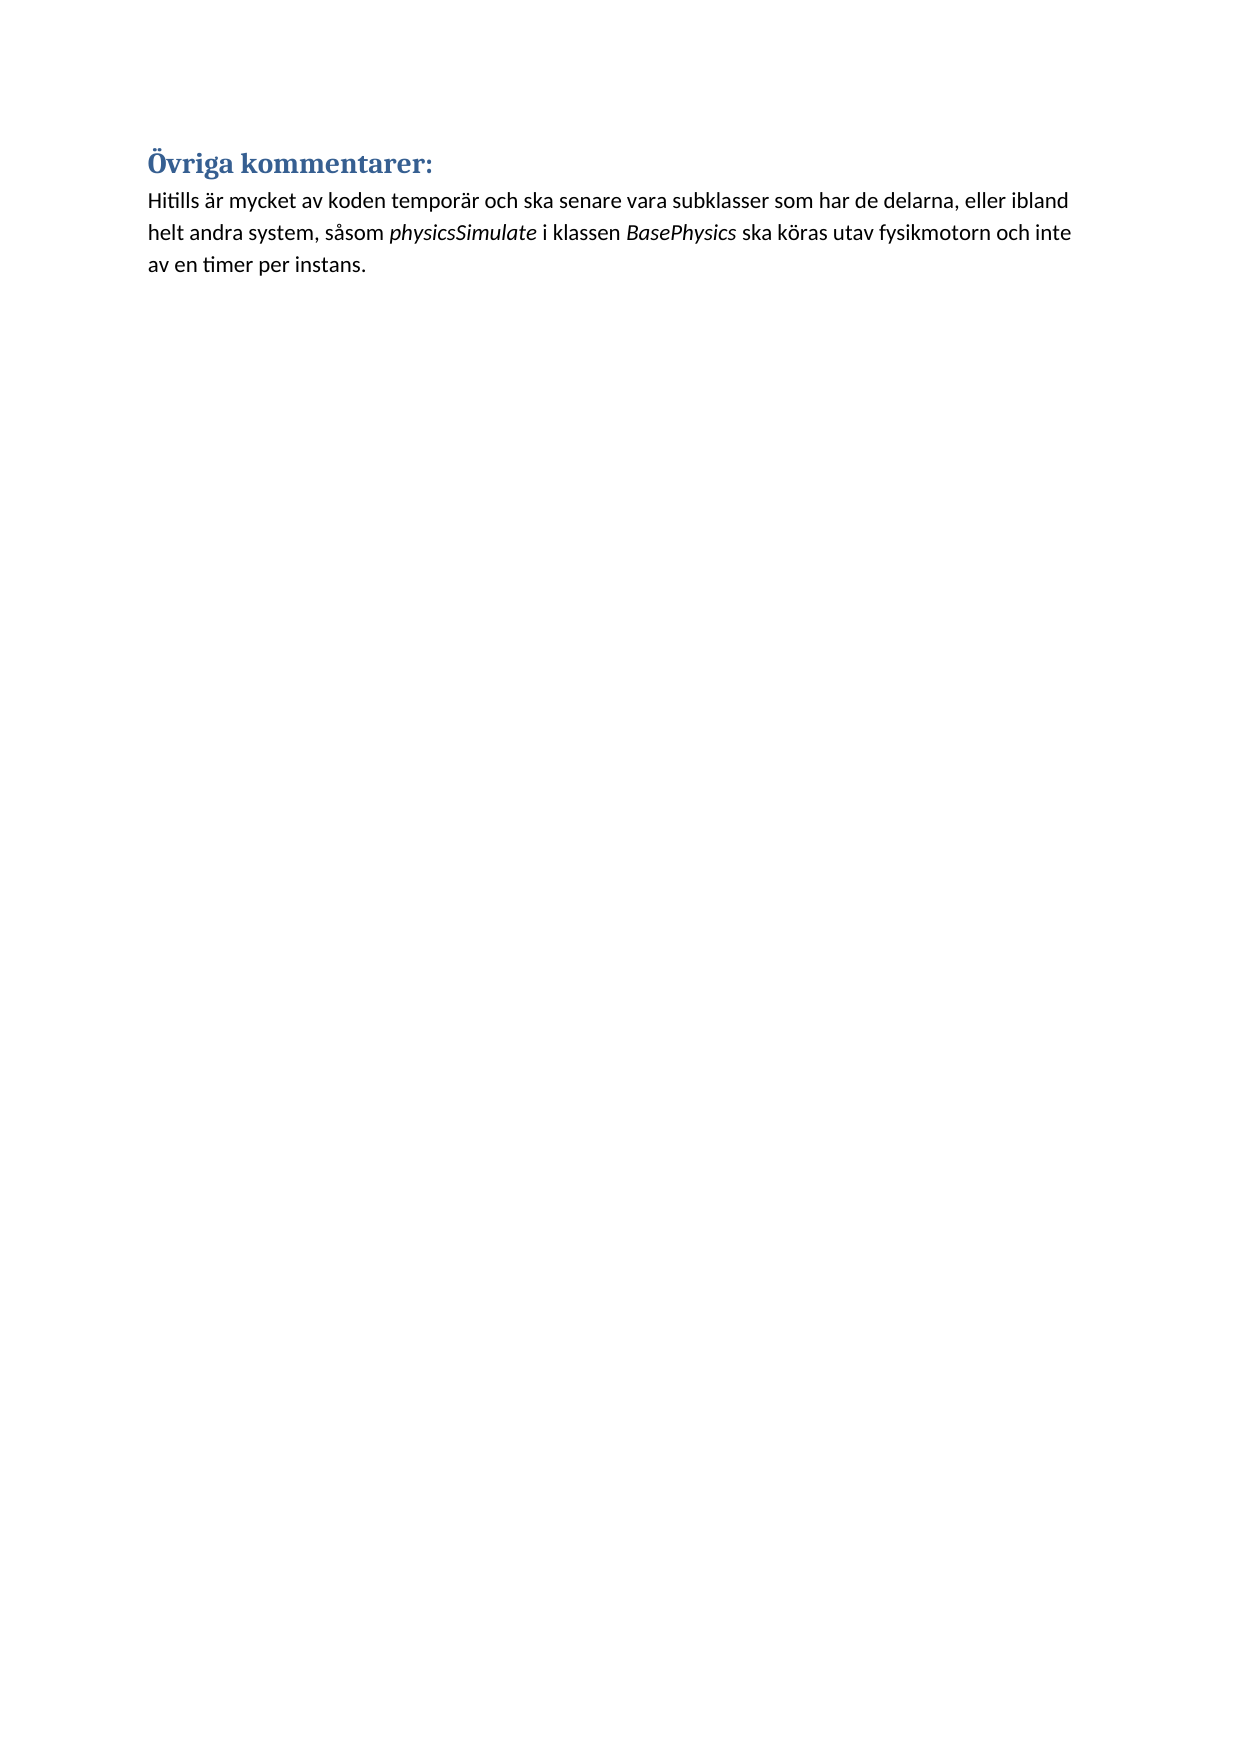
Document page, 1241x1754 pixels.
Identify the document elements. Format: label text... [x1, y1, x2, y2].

text Hitills är mycket av koden temporär och ska senare vara subklasser som har de delarna, eller ibland helt andra system, såsom physicsSimulate i klassen BasePhysics ska köras utav fysikmotorn och inte av en timer per instans. [148, 186, 1093, 278]
subtitle Övriga kommentarer: [148, 148, 1093, 181]
